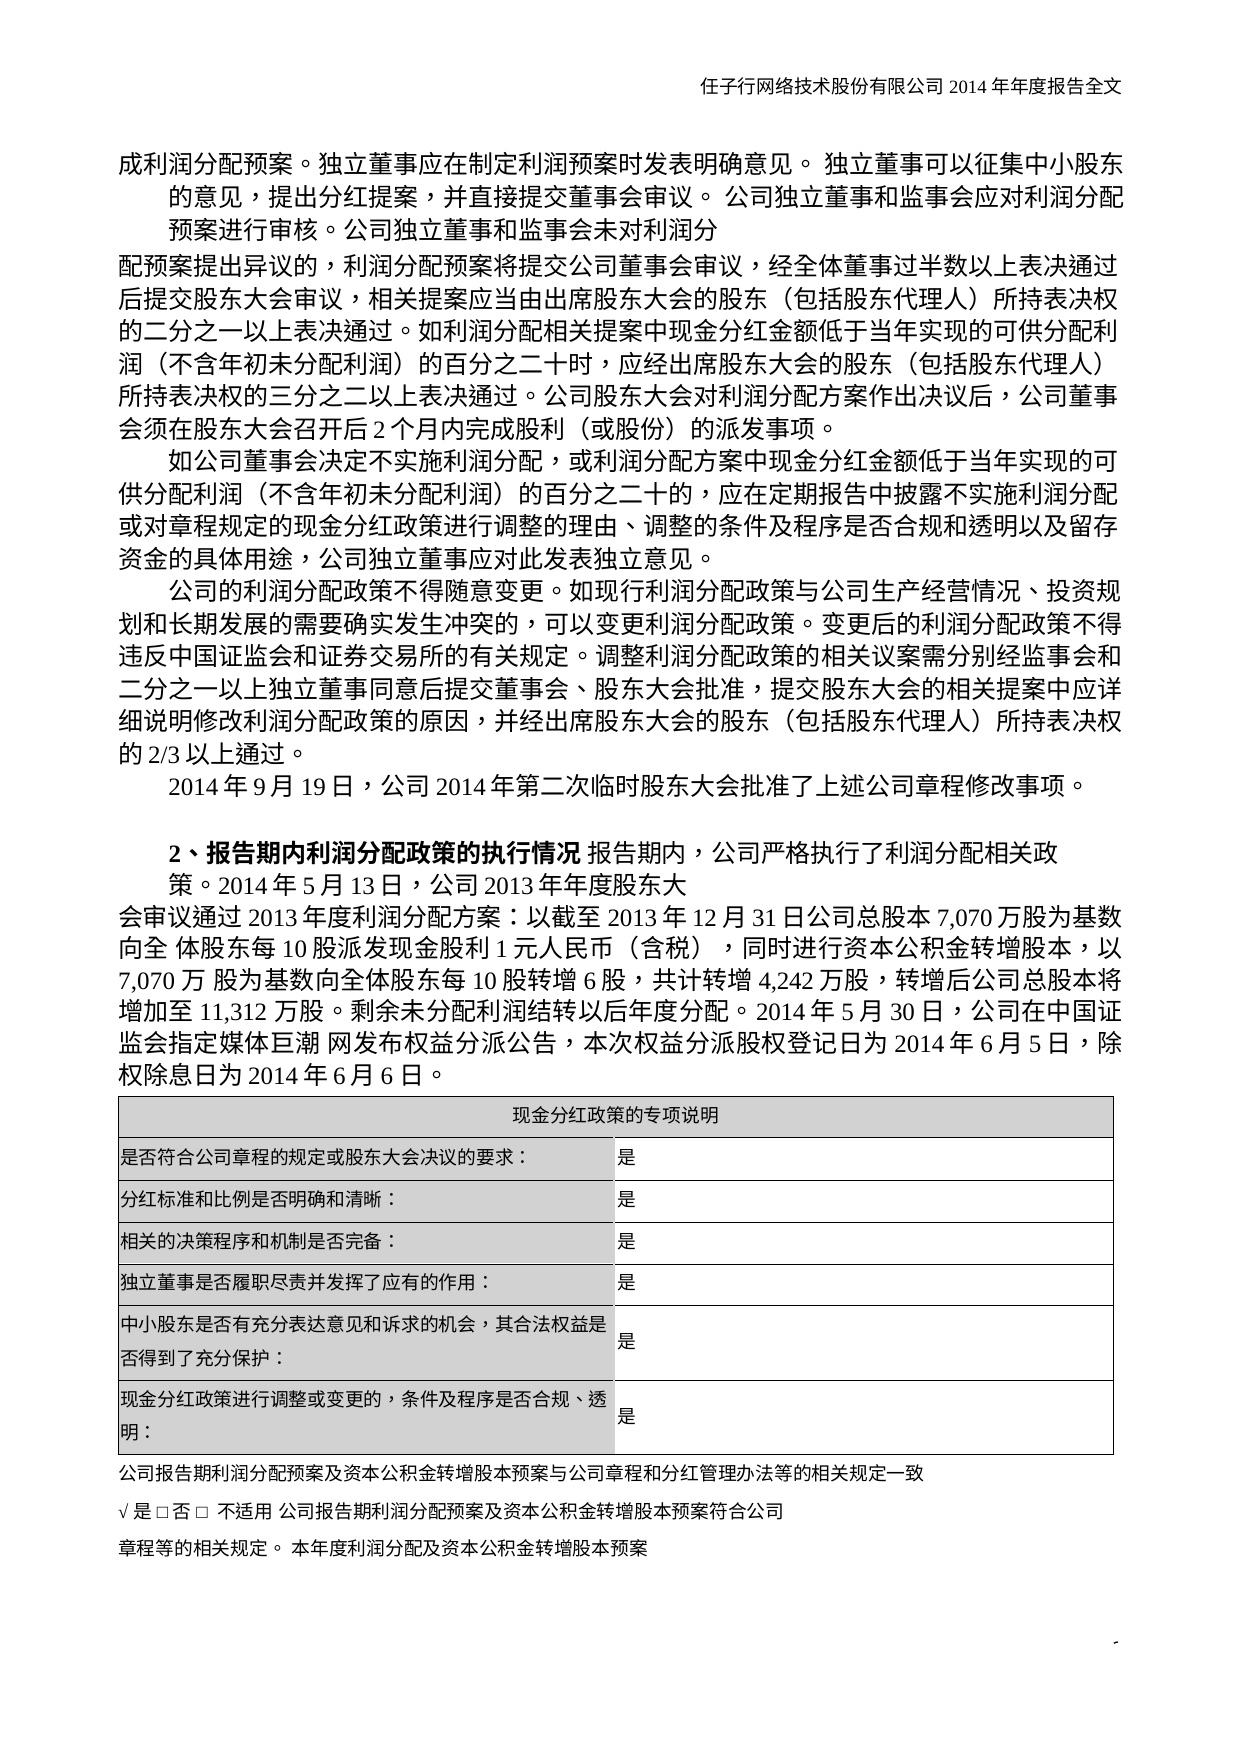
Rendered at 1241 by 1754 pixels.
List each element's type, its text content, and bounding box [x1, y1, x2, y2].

subtitle 会审议通过2013年度利润分配方案：以截至2013年12月31日公司总股本7,070万股为基数向全 体股东每10股派发现金股利1元人民币（含税），同时进行资本公积金转增股本，以7,070万 股为基数向全体股东每10股转增6股，共计转增4,242万股，转增后公司总股本将增加至11,312 万股。剩余未分配利润结转以后年度分配。2014年5月30日，公司在中国证监会指定媒体巨潮 网发布权益分派公告，本次权益分派股权登记日为2014年6月5日，除权除息日为2014年6月6 日。 [118, 901, 1123, 1092]
table_cell 是 [615, 1265, 1113, 1305]
table_header 现金分红政策的专项说明 [119, 1097, 1113, 1137]
table_cell 中小股东是否有充分表达意见和诉求的机会，其合法权益是 否得到了充分保护： [119, 1306, 613, 1380]
table_cell 现金分红政策进行调整或变更的，条件及程序是否合规、透 明： [119, 1381, 613, 1454]
subtitle 配预案提出异议的，利润分配预案将提交公司董事会审议，经全体董事过半数以上表决通过 后提交股东大会审议，相关提案应当由出席股东大会的股东（包括股东代理人）所持表决权 的二分之一以上表决通过。如利润分配相关提案中现金分红金额低于当年实现的可供分配利 润（不含年初未分配利润）的百分之二十时，应经出席股东大会的股东（包括股东代理人） 所持表决权的三分之二以上表决通过。公司股东大会对利润分配方案作出决议后，公司董事 会须在股东大会召开后2个月内完成股利（或股份）的派发事项。 [118, 250, 1122, 445]
subtitle 如公司董事会决定不实施利润分配，或利润分配方案中现金分红金额低于当年实现的可 供分配利润（不含年初未分配利润）的百分之二十的，应在定期报告中披露不实施利润分配 或对章程规定的现金分红政策进行调整的理由、调整的条件及程序是否合规和透明以及留存 资金的具体用途，公司独立董事应对此发表独立意见。 [118, 445, 1122, 575]
subtitle 公司的利润分配政策不得随意变更。如现行利润分配政策与公司生产经营情况、投资规 划和长期发展的需要确实发生冲突的，可以变更利润分配政策。变更后的利润分配政策不得 违反中国证监会和证券交易所的有关规定。调整利润分配政策的相关议案需分别经监事会和 二分之一以上独立董事同意后提交董事会、股东大会批准，提交股东大会的相关提案中应详 细说明修改利润分配政策的原因，并经出席股东大会的股东（包括股东代理人）所持表决权 的2/3以上通过。 [118, 575, 1122, 770]
table_cell 是 [615, 1306, 1113, 1380]
table_cell 是 [615, 1181, 1113, 1222]
text √ 是 □ 否 □ 不适用 公司报告期利润分配预案及资本公积金转增股本预案符合公司章程等的相关规定。 本年度利润分配及资本公积金转增股本预案 [118, 1498, 795, 1561]
text 2、报告期内利润分配政策的执行情况 报告期内，公司严格执行了利润分配相关政策。2014年5月13日，公司2013年年度股东大 [168, 836, 1123, 901]
subtitle 2014年9月19日，公司2014年第二次临时股东大会批准了上述公司章程修改事项。 [168, 770, 1138, 801]
table_cell 是否符合公司章程的规定或股东大会决议的要求： [119, 1138, 613, 1180]
table_cell 是 [615, 1138, 1113, 1180]
table_cell 分红标准和比例是否明确和清晰： [119, 1181, 613, 1222]
table_cell 是 [615, 1381, 1113, 1454]
table_cell 相关的决策程序和机制是否完备： [119, 1223, 613, 1263]
text 公司报告期利润分配预案及资本公积金转增股本预案与公司章程和分红管理办法等的相关规定一致 [118, 1461, 1138, 1486]
subtitle 成利润分配预案。独立董事应在制定利润预案时发表明确意见。 独立董事可以征集中小股东的意见，提出分红提案，并直接提交董事会审议。 公司独立董事和监事会应对利润分配预案进行审核。公司独立董事和监事会未对利润分 [118, 147, 1138, 247]
table_cell 是 [615, 1223, 1113, 1263]
table_cell 独立董事是否履职尽责并发挥了应有的作用： [119, 1265, 613, 1305]
